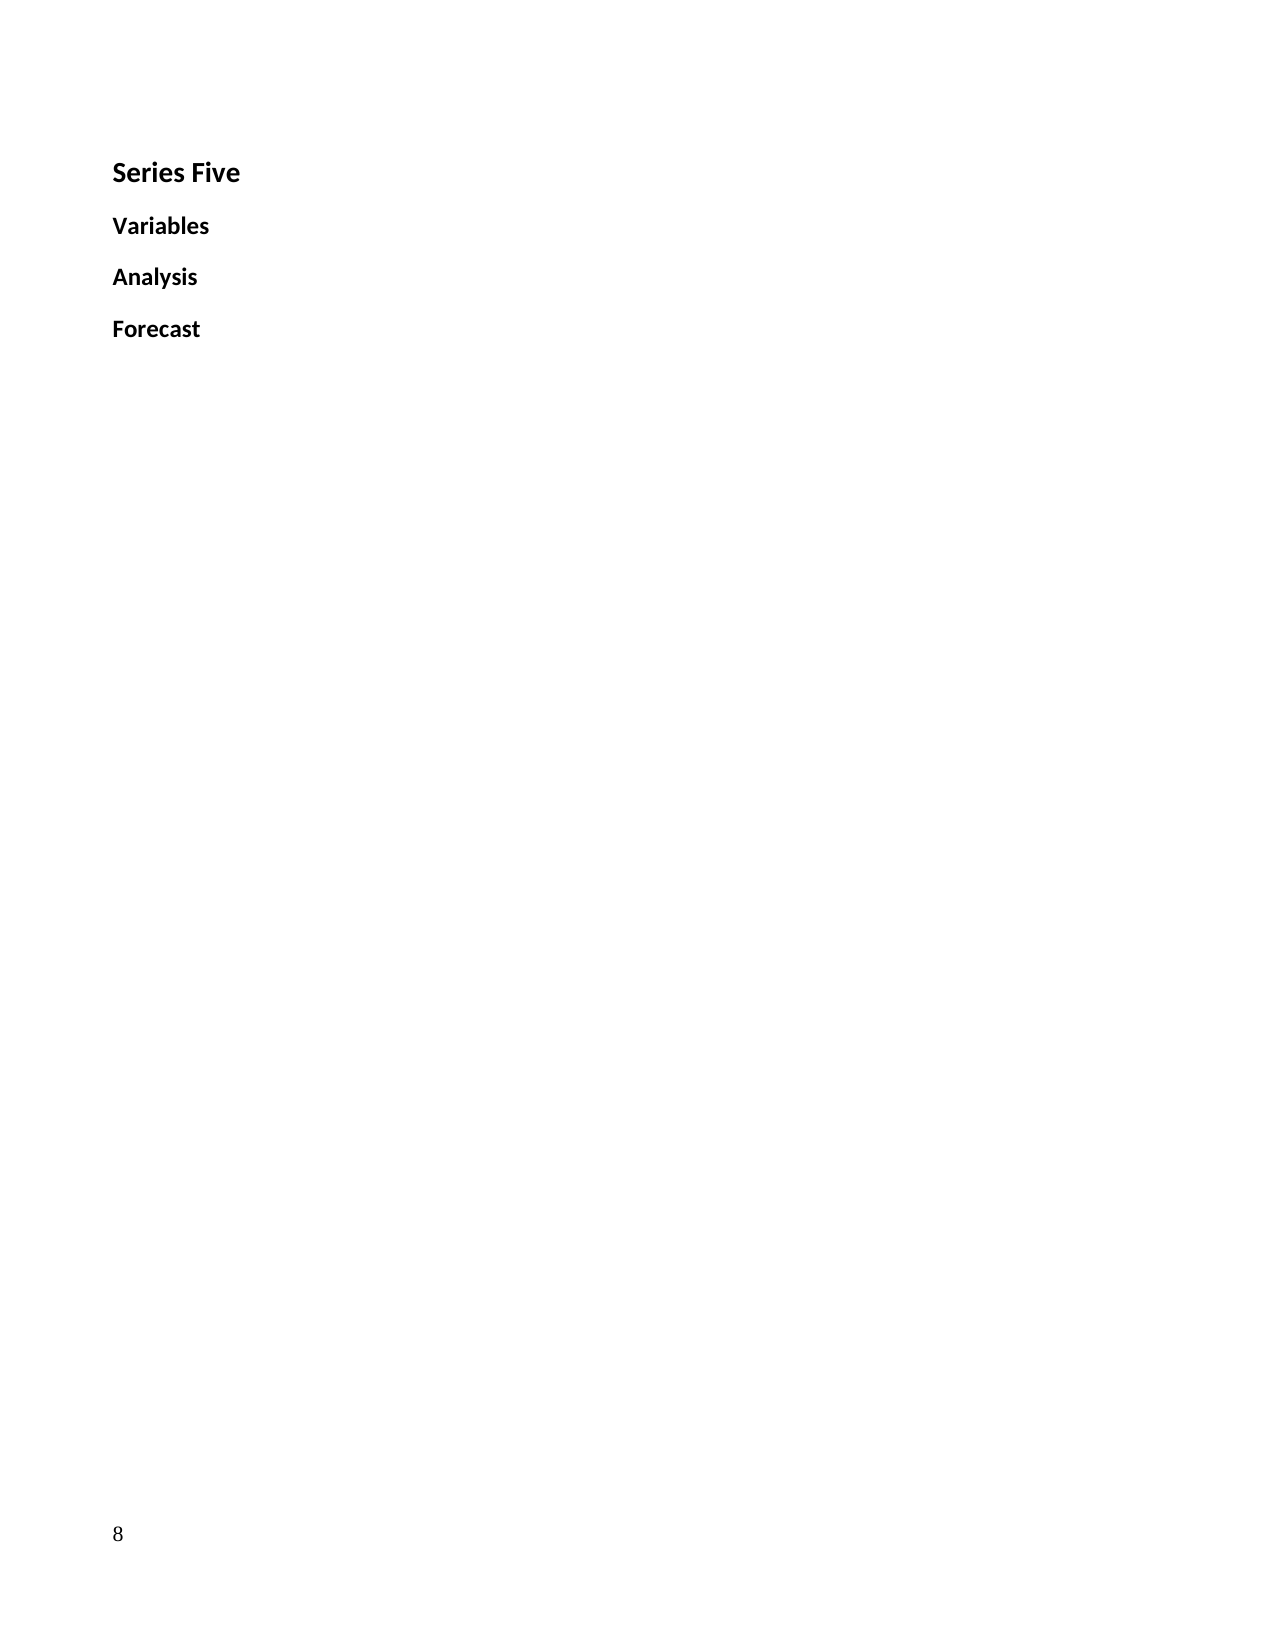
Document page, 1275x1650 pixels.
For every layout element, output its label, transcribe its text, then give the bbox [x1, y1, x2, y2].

subtitle Series Five [112, 154, 1162, 189]
subtitle Analysis [112, 262, 1162, 292]
subtitle Variables [112, 210, 1162, 241]
subtitle Forecast [112, 313, 1162, 343]
